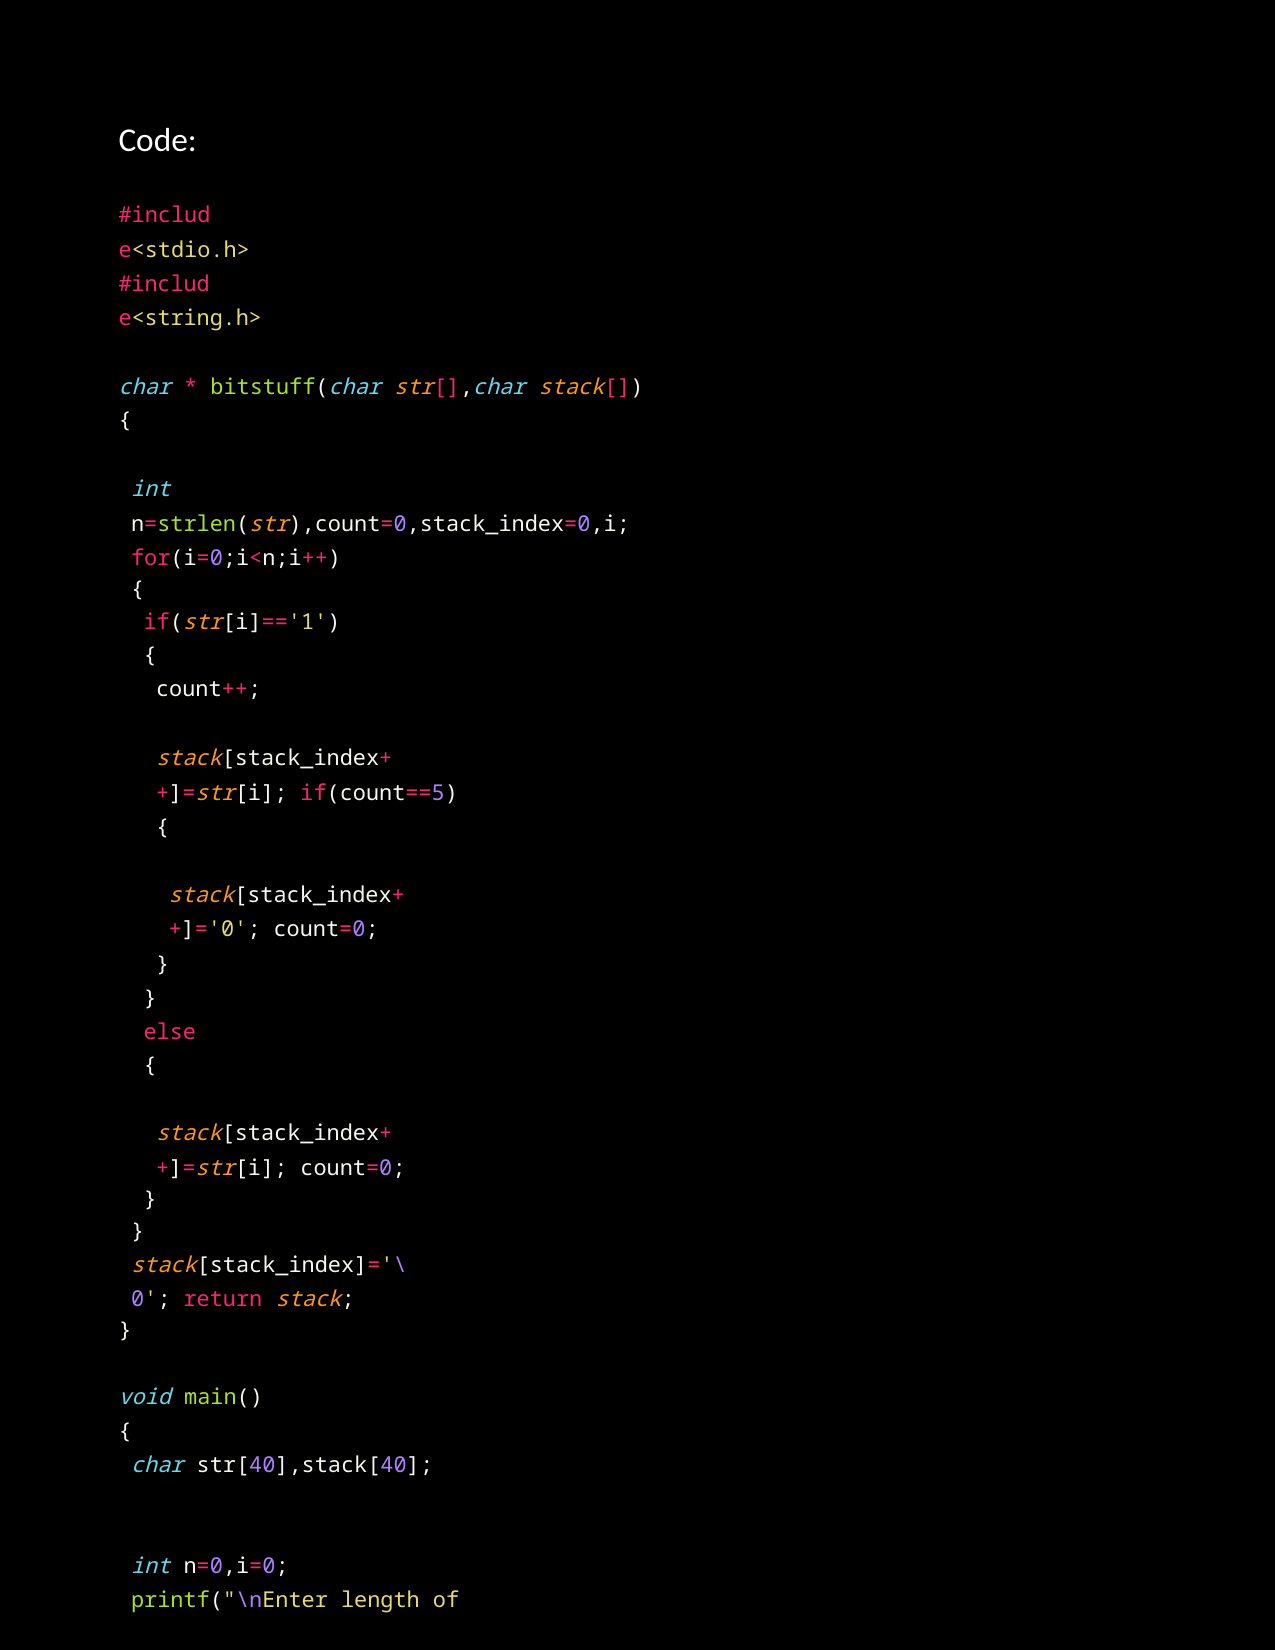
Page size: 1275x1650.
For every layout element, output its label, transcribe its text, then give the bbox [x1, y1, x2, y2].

text else [143, 1016, 1275, 1045]
text { [156, 811, 1275, 841]
text char str[40],stack[40]; [131, 1449, 1275, 1479]
text int n=0,i=0; [131, 1550, 1275, 1580]
text } [143, 982, 1275, 1011]
text { [118, 404, 1275, 434]
text { [143, 1049, 1275, 1079]
text } [143, 1186, 1275, 1211]
text { [131, 576, 1275, 601]
text int n=strlen(str),count=0,stack_index=0,i; for(i=0;i<n;i++) [131, 473, 638, 572]
text { [143, 639, 1275, 669]
text { [118, 1415, 1275, 1445]
text Code: [118, 119, 1275, 159]
text } [156, 948, 1275, 978]
text } [131, 1215, 1275, 1245]
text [131, 1584, 554, 1614]
text } [118, 1317, 1275, 1343]
text stack[stack_index++]=str[i]; if(count==5) [156, 742, 495, 806]
text stack[stack_index++]=str[i]; count=0; [156, 1117, 495, 1181]
text if(str[i]=='1') [143, 606, 1275, 635]
text stack[stack_index]='\0'; return stack; [131, 1249, 422, 1313]
text char * bitstuff(char str[],char stack[]) [118, 371, 1275, 401]
text void main() [118, 1381, 1275, 1411]
text count++; [156, 673, 1275, 703]
text #include<stdio.h> #include<string.h> [118, 199, 335, 332]
text stack[stack_index++]='0'; count=0; [168, 879, 471, 943]
